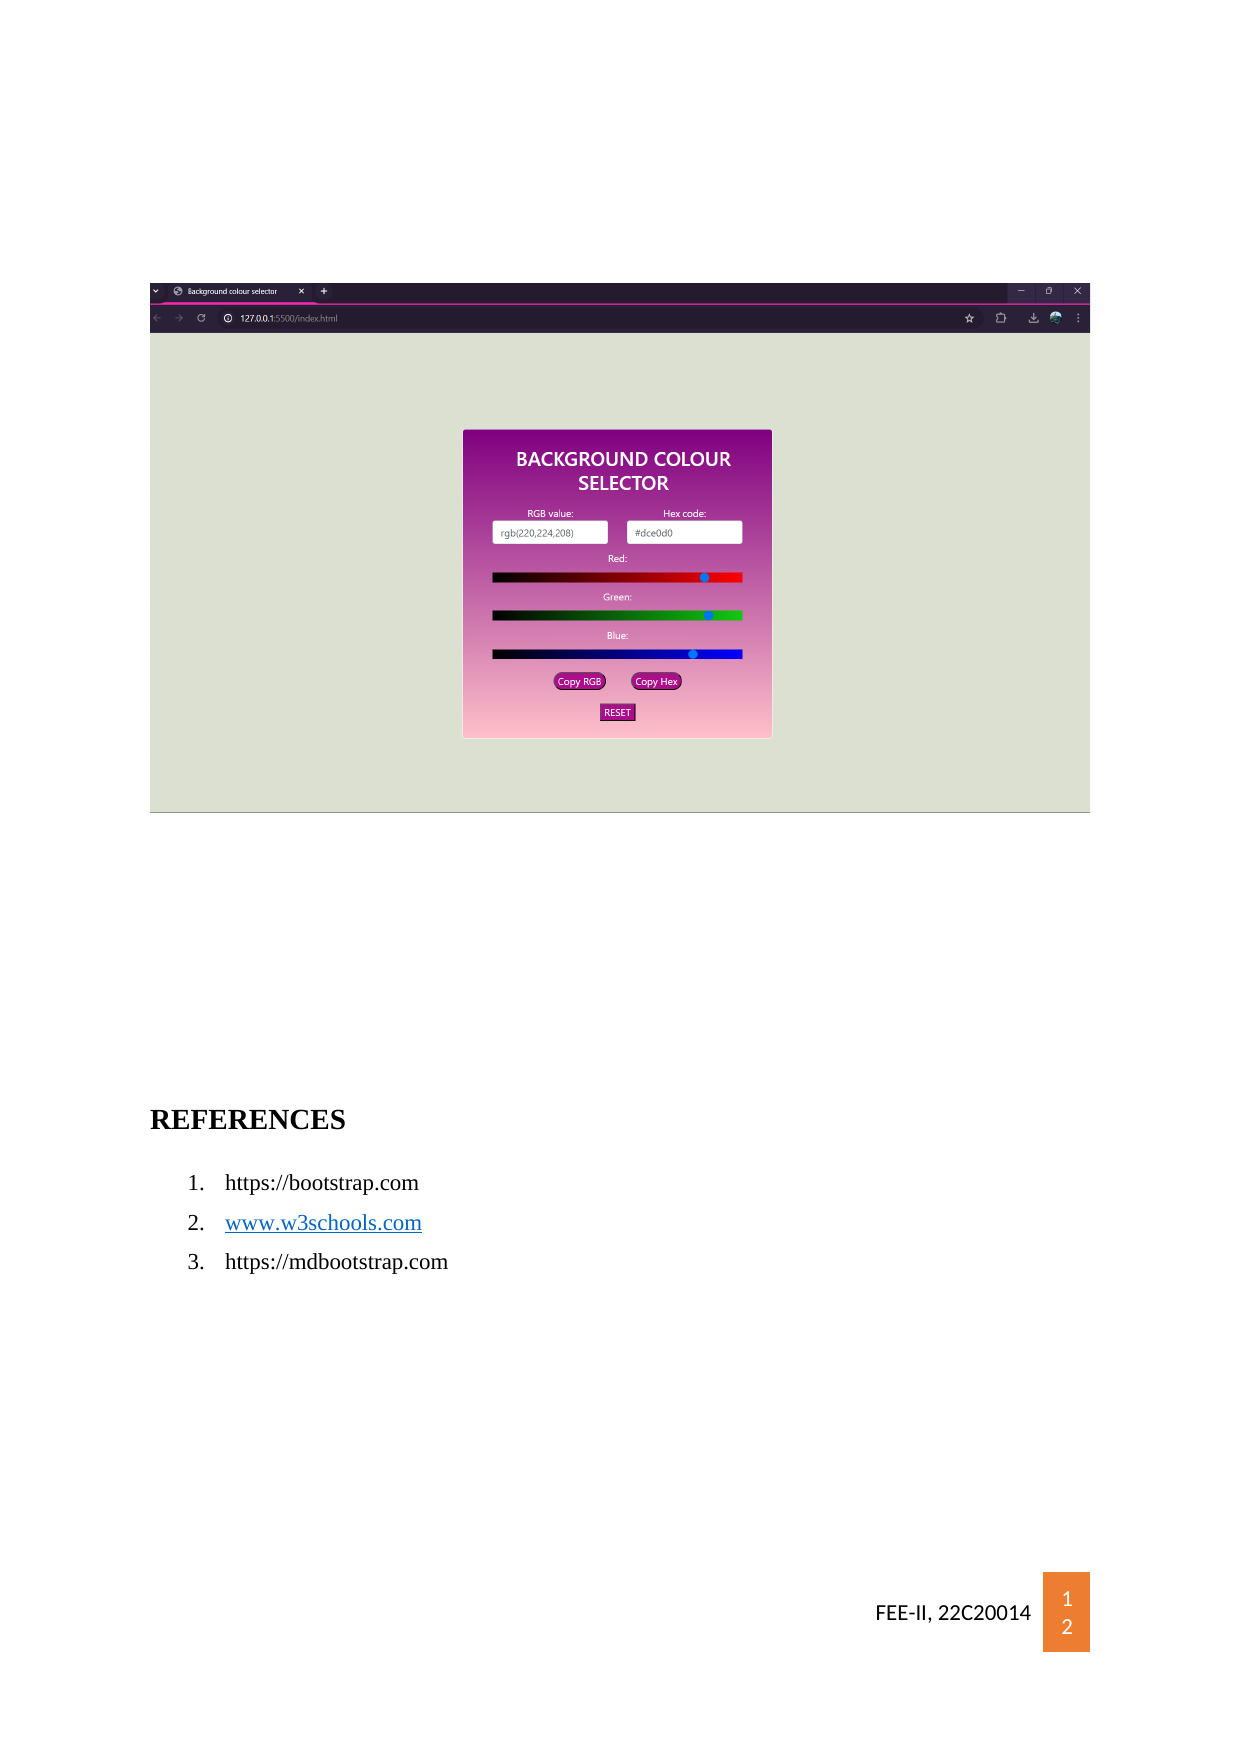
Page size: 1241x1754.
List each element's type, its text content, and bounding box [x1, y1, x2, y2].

list https://bootstrap.com [187, 1169, 1090, 1196]
picture [150, 283, 1091, 813]
list www.w3schools.com [187, 1209, 1090, 1235]
text REFERENCES [150, 1102, 1090, 1136]
list https://mdbootstrap.com [187, 1248, 1090, 1275]
